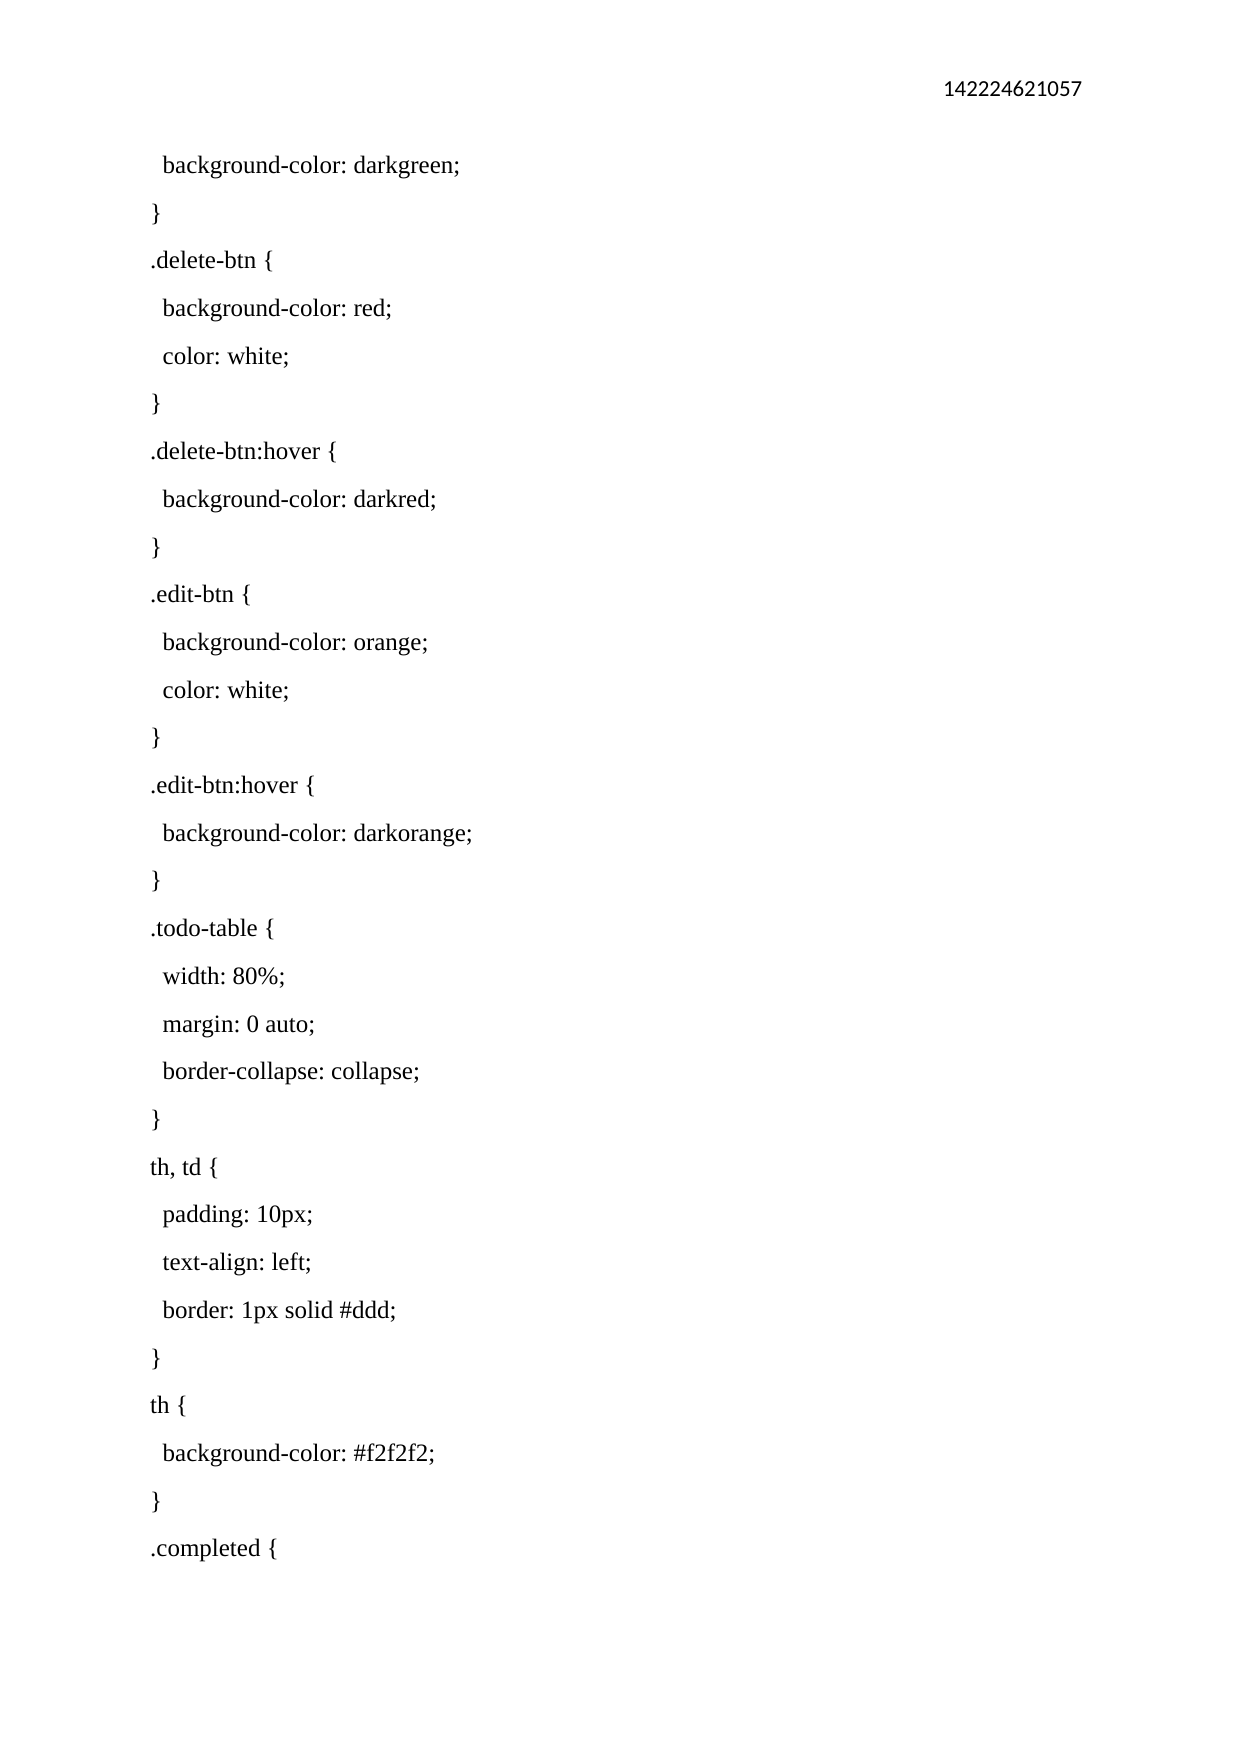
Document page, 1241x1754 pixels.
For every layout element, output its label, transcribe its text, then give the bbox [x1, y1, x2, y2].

text color: white; [150, 675, 1090, 703]
text border-collapse: collapse; [150, 1056, 1090, 1085]
text } [150, 532, 1090, 560]
text .edit-btn { [150, 579, 1090, 608]
text } [150, 1486, 1090, 1514]
text background-color: darkgreen; [150, 150, 1090, 179]
text color: white; [150, 341, 1090, 369]
text } [150, 198, 1090, 226]
text background-color: darkred; [150, 484, 1090, 513]
text th, td { [150, 1152, 1090, 1181]
text background-color: orange; [150, 627, 1090, 656]
text background-color: darkorange; [150, 818, 1090, 847]
text .delete-btn:hover { [150, 436, 1090, 465]
text .todo-table { [150, 913, 1090, 942]
text } [150, 866, 1090, 894]
text } [150, 1104, 1090, 1133]
text .edit-btn:hover { [150, 770, 1090, 799]
text background-color: #f2f2f2; [150, 1438, 1090, 1467]
text border: 1px solid #ddd; [150, 1295, 1090, 1324]
text } [150, 722, 1090, 751]
text } [150, 1343, 1090, 1371]
text background-color: red; [150, 293, 1090, 322]
text width: 80%; [150, 961, 1090, 990]
text .completed { [150, 1533, 1090, 1562]
text margin: 0 auto; [150, 1009, 1090, 1037]
text th { [150, 1390, 1090, 1419]
text .delete-btn { [150, 245, 1090, 274]
text text-align: left; [150, 1247, 1090, 1276]
text } [150, 388, 1090, 417]
text padding: 10px; [150, 1199, 1090, 1228]
